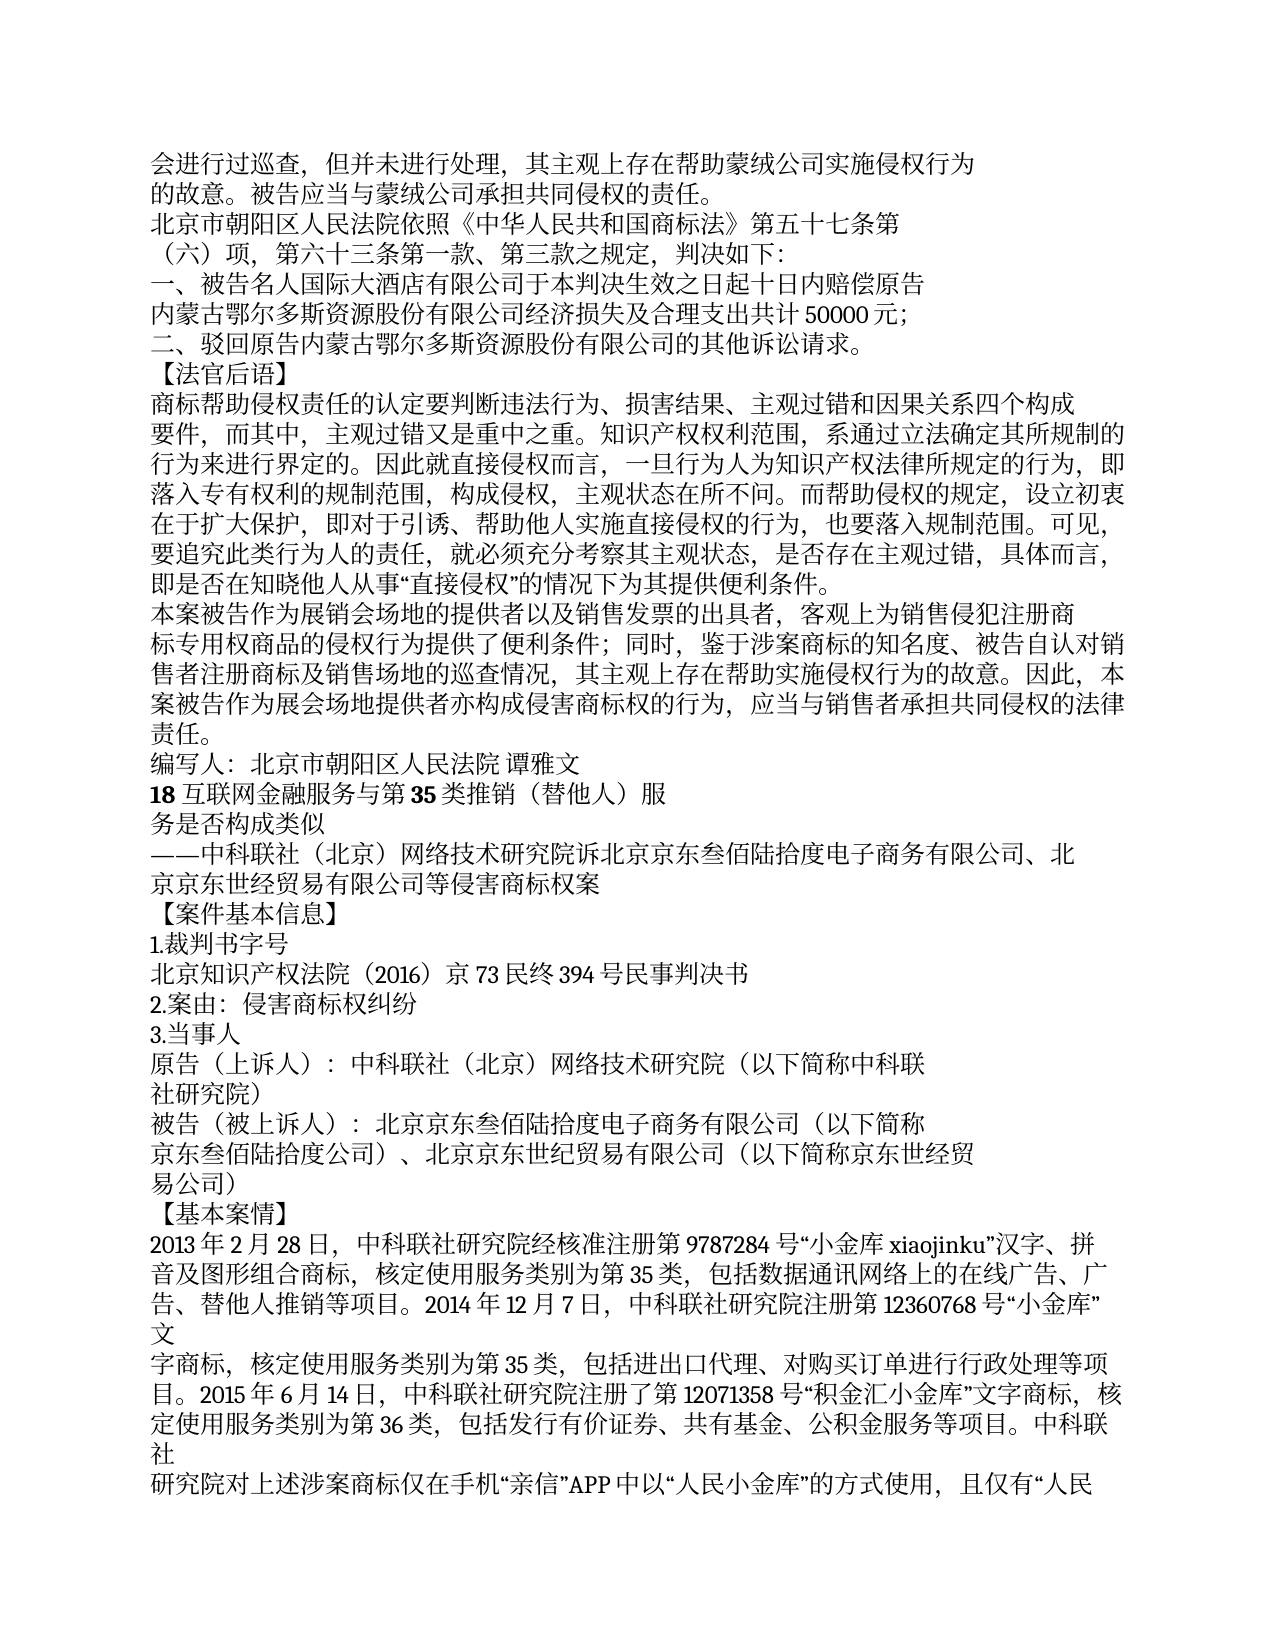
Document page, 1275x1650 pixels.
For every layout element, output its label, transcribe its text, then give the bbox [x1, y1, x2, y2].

text 售者注册商标及销售场地的巡查情况，其主观上存在帮助实施侵权行为的故意。因此，本 [150, 660, 1125, 690]
text 1.裁判书字号 [150, 930, 1125, 960]
text 2.案由：侵害商标权纠纷 [150, 990, 1125, 1020]
text 的故意。被告应当与蒙绒公司承担共同侵权的责任。 [150, 180, 1125, 210]
text 【案件基本信息】 [150, 900, 1125, 930]
text 18 互联网金融服务与第35类推销（替他人）服 [150, 780, 1125, 810]
text 【法官后语】 [150, 360, 1125, 390]
text 易公司） [150, 1170, 1125, 1200]
text 社研究院） [150, 1080, 1125, 1110]
text 京东叁佰陆拾度公司）、北京京东世纪贸易有限公司（以下简称京东世经贸 [150, 1140, 1125, 1170]
text 案被告作为展会场地提供者亦构成侵害商标权的行为，应当与销售者承担共同侵权的法律 [150, 690, 1125, 720]
text 二、驳回原告内蒙古鄂尔多斯资源股份有限公司的其他诉讼请求。 [150, 330, 1125, 360]
text 务是否构成类似 [150, 810, 1125, 840]
text 定使用服务类别为第36类，包括发行有价证券、共有基金、公积金服务等项目。中科联社 [150, 1410, 1125, 1470]
text 【基本案情】 [150, 1200, 1125, 1230]
text 在于扩大保护，即对于引诱、帮助他人实施直接侵权的行为，也要落入规制范围。可见， [150, 510, 1125, 540]
text 告、替他人推销等项目。2014年12月7日，中科联社研究院注册第12360768号“小金库”文 [150, 1290, 1125, 1350]
text 2013年2月28日，中科联社研究院经核准注册第9787284号“小金库xiaojinku”汉字、拼 [150, 1230, 1125, 1260]
text 编写人：北京市朝阳区人民法院 谭雅文 [150, 750, 1125, 780]
text 商标帮助侵权责任的认定要判断违法行为、损害结果、主观过错和因果关系四个构成 [150, 390, 1125, 420]
text 北京市朝阳区人民法院依照《中华人民共和国商标法》第五十七条第 [150, 210, 1125, 240]
text 即是否在知晓他人从事“直接侵权”的情况下为其提供便利条件。 [150, 570, 1125, 600]
text 一、被告名人国际大酒店有限公司于本判决生效之日起十日内赔偿原告 [150, 270, 1125, 300]
text 字商标，核定使用服务类别为第35类，包括进出口代理、对购买订单进行行政处理等项 [150, 1350, 1125, 1380]
text 要件，而其中，主观过错又是重中之重。知识产权权利范围，系通过立法确定其所规制的 [150, 420, 1125, 450]
text 本案被告作为展销会场地的提供者以及销售发票的出具者，客观上为销售侵犯注册商 [150, 600, 1125, 630]
text 3.当事人 [150, 1020, 1125, 1050]
text 责任。 [150, 720, 1125, 750]
text 音及图形组合商标，核定使用服务类别为第35类，包括数据通讯网络上的在线广告、广 [150, 1260, 1125, 1290]
text 标专用权商品的侵权行为提供了便利条件；同时，鉴于涉案商标的知名度、被告自认对销 [150, 630, 1125, 660]
text 被告（被上诉人）：北京京东叁佰陆拾度电子商务有限公司（以下简称 [150, 1110, 1125, 1140]
text 要追究此类行为人的责任，就必须充分考察其主观状态，是否存在主观过错，具体而言， [150, 540, 1125, 570]
text ——中科联社（北京）网络技术研究院诉北京京东叁佰陆拾度电子商务有限公司、北 [150, 840, 1125, 870]
text 落入专有权利的规制范围，构成侵权，主观状态在所不问。而帮助侵权的规定，设立初衷 [150, 480, 1125, 510]
text 会进行过巡查，但并未进行处理，其主观上存在帮助蒙绒公司实施侵权行为 [150, 150, 1125, 180]
text 原告（上诉人）：中科联社（北京）网络技术研究院（以下简称中科联 [150, 1050, 1125, 1080]
text 北京知识产权法院（2016）京73民终394号民事判决书 [150, 960, 1125, 990]
text 研究院对上述涉案商标仅在手机“亲信”APP中以“人民小金库”的方式使用，且仅有“人民 [150, 1470, 1125, 1500]
text 目。2015年6月14日，中科联社研究院注册了第12071358号“积金汇小金库”文字商标，核 [150, 1380, 1125, 1410]
text （六）项，第六十三条第一款、第三款之规定，判决如下： [150, 240, 1125, 270]
text 内蒙古鄂尔多斯资源股份有限公司经济损失及合理支出共计50000元； [150, 300, 1125, 330]
text 行为来进行界定的。因此就直接侵权而言，一旦行为人为知识产权法律所规定的行为，即 [150, 450, 1125, 480]
text 京京东世经贸易有限公司等侵害商标权案 [150, 870, 1125, 900]
